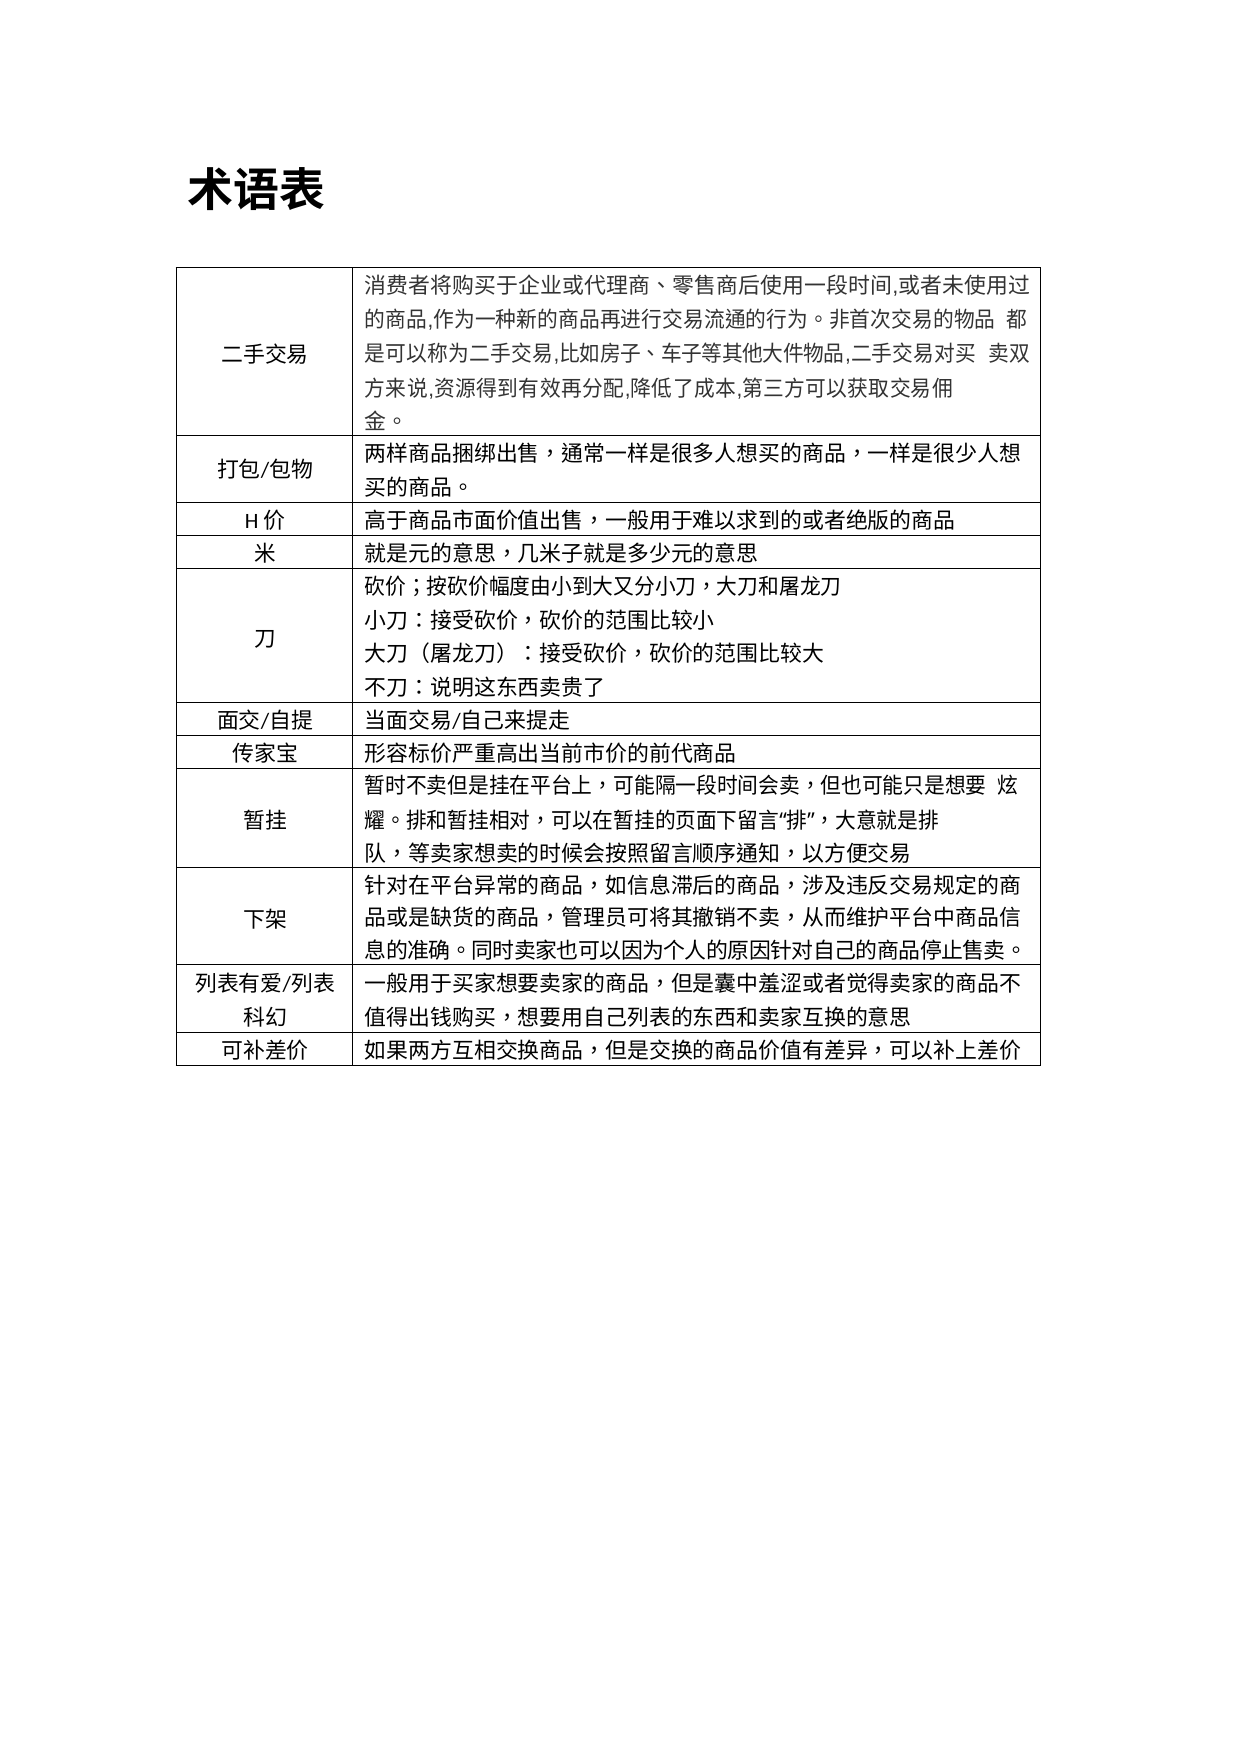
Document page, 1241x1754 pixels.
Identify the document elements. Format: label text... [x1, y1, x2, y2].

table_cell 传家宝 [177, 736, 352, 767]
table_cell 暂时不卖但是挂在平台上，可能隔一段时间会卖，但也可能只是想要 炫耀。排和暂挂相对，可以在暂挂的页面下留言“排”，大意就是排 队，等卖家想卖的时候会按照留言顺序通知，以方便交易 [353, 769, 1040, 867]
subtitle 术语表 [187, 158, 1094, 220]
table_header 消费者将购买于企业或代理商、零售商后使用一段时间,或者未使用过的商品,作为一种新的商品再进行交易流通的行为。非首次交易的物品 都是可以称为二手交易,比如房子、车子等其他大件物品,二手交易对买 卖双方来说,资源得到有效再分配,降低了成本,第三方可以获取交易佣 金。 [353, 268, 1040, 435]
table_cell H 价 [177, 503, 352, 535]
table_cell 列表有爱/列表 科幻 [177, 965, 352, 1032]
table_cell 暂挂 [177, 769, 352, 867]
table_cell 可补差价 [177, 1033, 352, 1064]
table_cell 打包/包物 [177, 436, 352, 502]
table_header 二手交易 [177, 268, 352, 435]
table_cell 高于商品市面价值出售，一般用于难以求到的或者绝版的商品 [353, 503, 1040, 535]
table_cell 就是元的意思，几米子就是多少元的意思 [353, 536, 1040, 568]
table_cell 当面交易/自己来提走 [353, 703, 1040, 734]
table_cell 如果两方互相交换商品，但是交换的商品价值有差异，可以补上差价 [353, 1033, 1040, 1064]
table_cell 面交/自提 [177, 703, 352, 734]
table_cell 一般用于买家想要卖家的商品，但是囊中羞涩或者觉得卖家的商品不 值得出钱购买，想要用自己列表的东西和卖家互换的意思 [353, 965, 1040, 1032]
table_cell 形容标价严重高出当前市价的前代商品 [353, 736, 1040, 767]
table_cell 米 [177, 536, 352, 568]
table_cell 两样商品捆绑出售，通常一样是很多人想买的商品，一样是很少人想 买的商品。 [353, 436, 1040, 502]
table_cell 下架 [177, 868, 352, 964]
table_cell 刀 [177, 569, 352, 702]
table_cell 针对在平台异常的商品，如信息滞后的商品，涉及违反交易规定的商 品或是缺货的商品，管理员可将其撤销不卖，从而维护平台中商品信息的准确。同时卖家也可以因为个人的原因针对自己的商品停止售卖。 [353, 868, 1040, 964]
table_cell 砍价；按砍价幅度由小到大又分小刀，大刀和屠龙刀 小刀：接受砍价，砍价的范围比较小 大刀（屠龙刀）：接受砍价，砍价的范围比较大 不刀：说明这东西卖贵了 [353, 569, 1040, 702]
